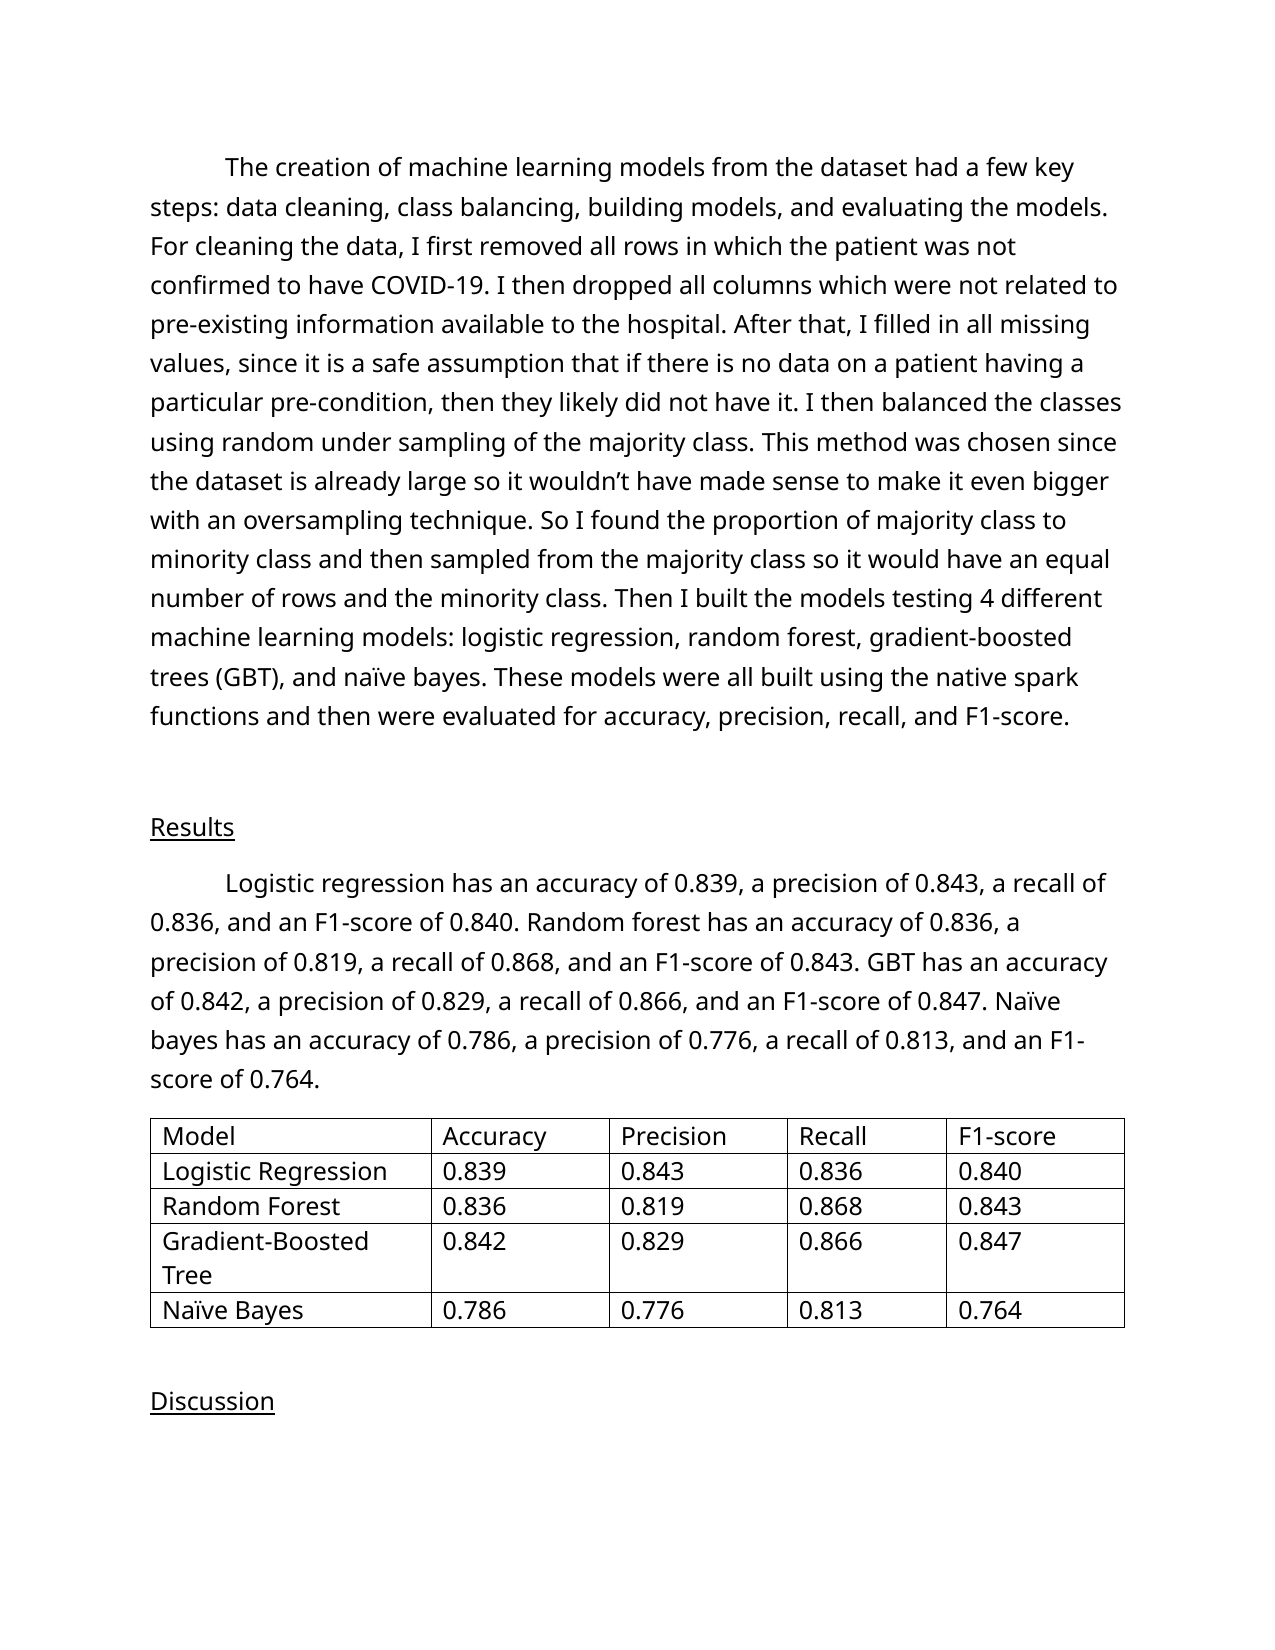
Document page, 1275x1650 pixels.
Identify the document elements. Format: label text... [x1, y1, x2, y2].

text Results [150, 810, 1125, 844]
table_cell 0.829 [610, 1224, 787, 1292]
table_cell Gradient-Boosted Tree [151, 1224, 431, 1292]
text Discussion [150, 1384, 1125, 1418]
table_cell 0.847 [947, 1224, 1124, 1292]
table_cell 0.836 [432, 1189, 609, 1223]
table_cell 0.843 [610, 1154, 787, 1188]
table_header F1-score [947, 1119, 1124, 1153]
table_cell 0.840 [947, 1154, 1124, 1188]
table_cell Logistic Regression [151, 1154, 431, 1188]
table_cell 0.866 [788, 1224, 946, 1292]
table_header Recall [788, 1119, 946, 1153]
text The creation of machine learning models from the dataset had a few key steps: data cleaning, class balancing, building models, and evaluating the models. For cleaning the data, I first removed all rows in which the patient was not confirmed to have COVID-19. I then dropped all columns which were not related to pre-existing information available to the hospital. After that, I filled in all missing values, since it is a safe assumption that if there is no data on a patient having a particular pre-condition, then they likely did not have it. I then balanced the classes using random under sampling of the majority class. This method was chosen since the dataset is already large so it wouldn’t have made sense to make it even bigger with an oversampling technique. So I found the proportion of majority class to minority class and then sampled from the majority class so it would have an equal number of rows and the minority class. Then I built the models testing 4 different machine learning models: logistic regression, random forest, gradient-boosted trees (GBT), and naïve bayes. These models were all built using the native spark functions and then were evaluated for accuracy, precision, recall, and F1-score. [150, 150, 1125, 732]
table_header Precision [610, 1119, 787, 1153]
table_cell 0.843 [947, 1189, 1124, 1223]
table_cell 0.839 [432, 1154, 609, 1188]
table_cell 0.764 [947, 1293, 1124, 1327]
table_cell Naïve Bayes [151, 1293, 431, 1327]
table_header Accuracy [432, 1119, 609, 1153]
table_cell Random Forest [151, 1189, 431, 1223]
table_cell 0.836 [788, 1154, 946, 1188]
table_cell 0.786 [432, 1293, 609, 1327]
table_header Model [151, 1119, 431, 1153]
table_cell 0.776 [610, 1293, 787, 1327]
table_cell 0.868 [788, 1189, 946, 1223]
table_cell 0.813 [788, 1293, 946, 1327]
table_cell 0.842 [432, 1224, 609, 1292]
text Logistic regression has an accuracy of 0.839, a precision of 0.843, a recall of 0.836, and an F1-score of 0.840. Random forest has an accuracy of 0.836, a precision of 0.819, a recall of 0.868, and an F1-score of 0.843. GBT has an accuracy of 0.842, a precision of 0.829, a recall of 0.866, and an F1-score of 0.847. Naïve bayes has an accuracy of 0.786, a precision of 0.776, a recall of 0.813, and an F1-score of 0.764. [150, 866, 1125, 1096]
table_cell 0.819 [610, 1189, 787, 1223]
